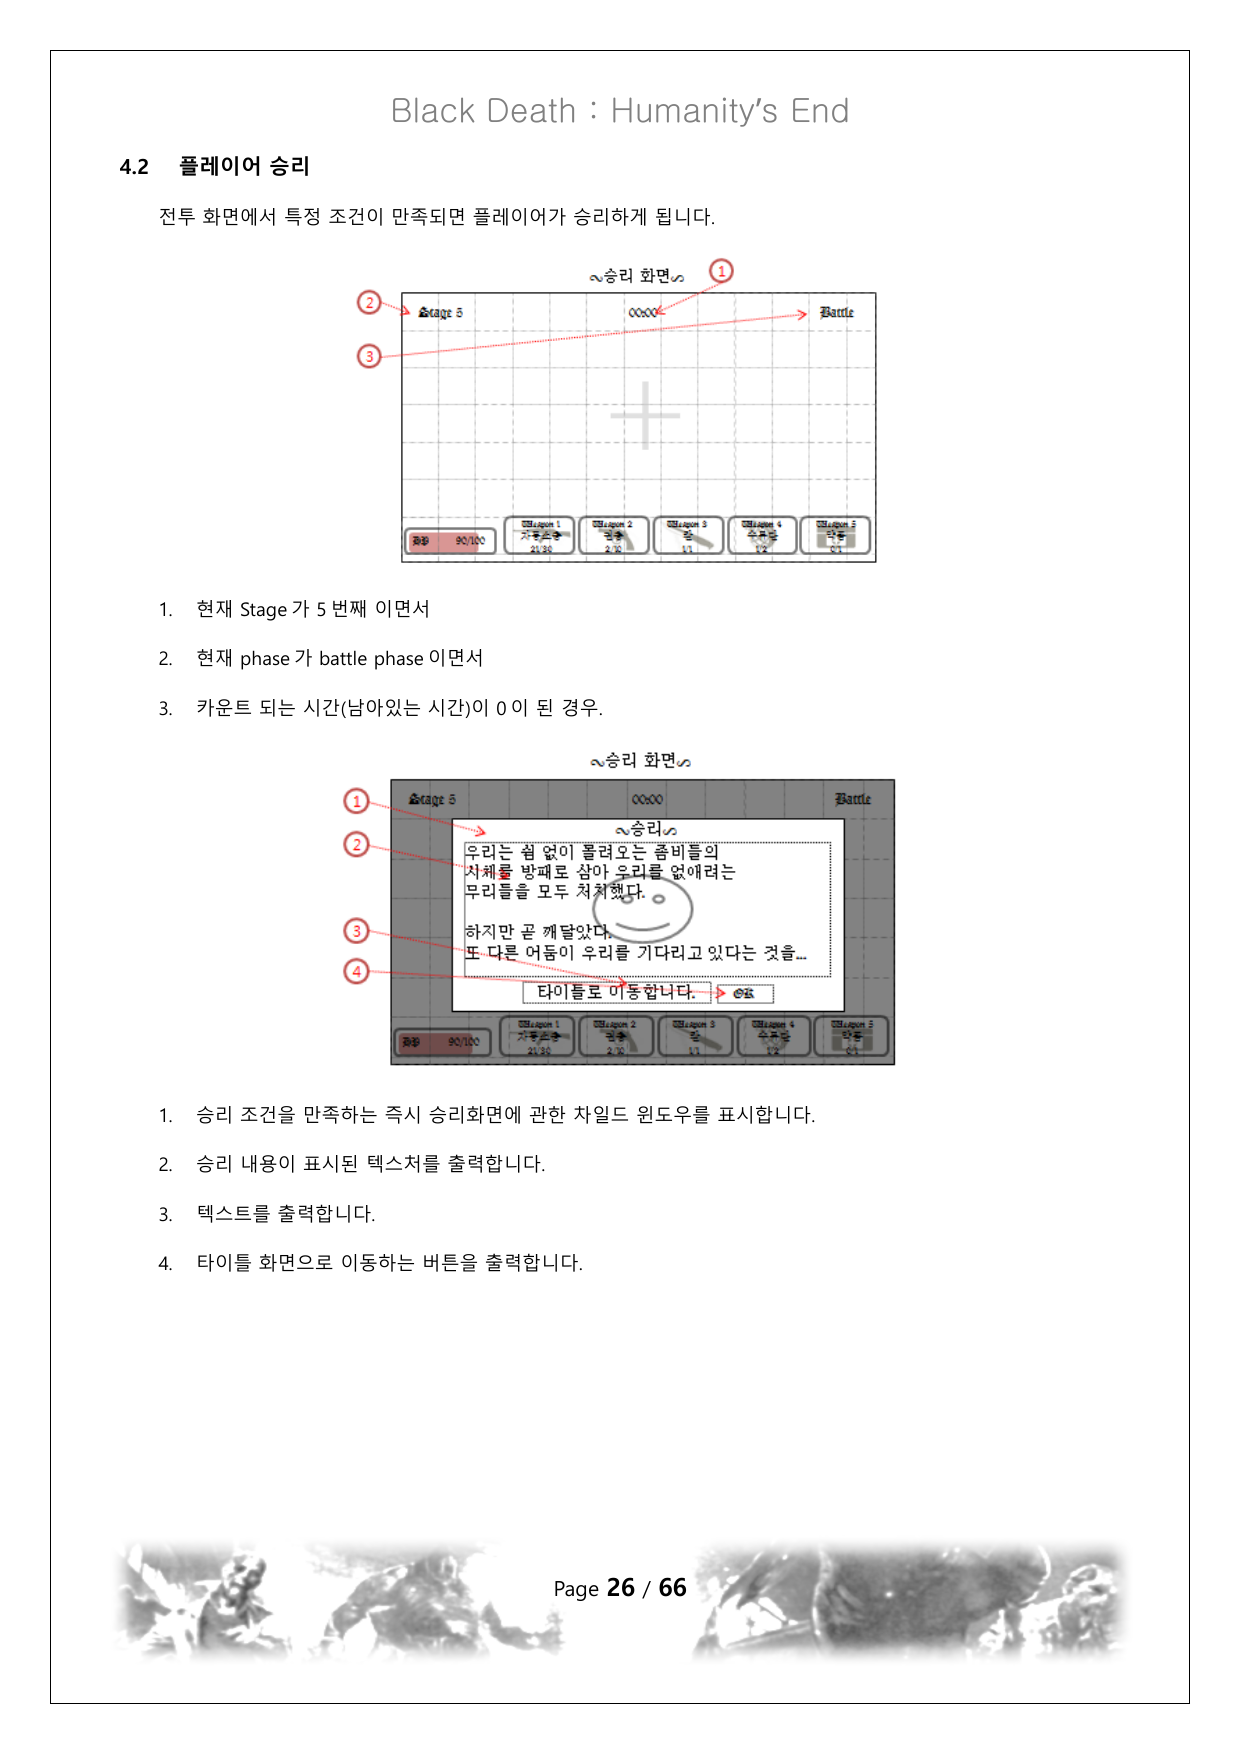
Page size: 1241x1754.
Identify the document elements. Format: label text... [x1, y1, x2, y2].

list 카운트 되는 시간(남아있는 시간)이 0이 된 경우. [158, 695, 1165, 719]
list 현재 phase가 battle phase이면서 [158, 645, 1165, 670]
picture [349, 253, 891, 576]
subtitle 플레이어 승리 [119, 151, 1165, 179]
list 승리 내용이 표시된 텍스처를 출력합니다. [158, 1151, 1165, 1176]
list 승리 조건을 만족하는 즉시 승리화면에 관한 차일드 윈도우를 표시합니다. [158, 1102, 1165, 1127]
list 현재 Stage가 5번째 이면서 [158, 596, 1165, 621]
list 타이틀 화면으로 이동하는 버튼을 출력합니다. [158, 1250, 1165, 1275]
text 전투 화면에서 특정 조건이 만족되면 플레이어가 승리하게 됩니다. [75, 204, 1165, 229]
picture [335, 744, 905, 1078]
picture [138, 1565, 1105, 1637]
list 텍스트를 출력합니다. [158, 1201, 1165, 1226]
